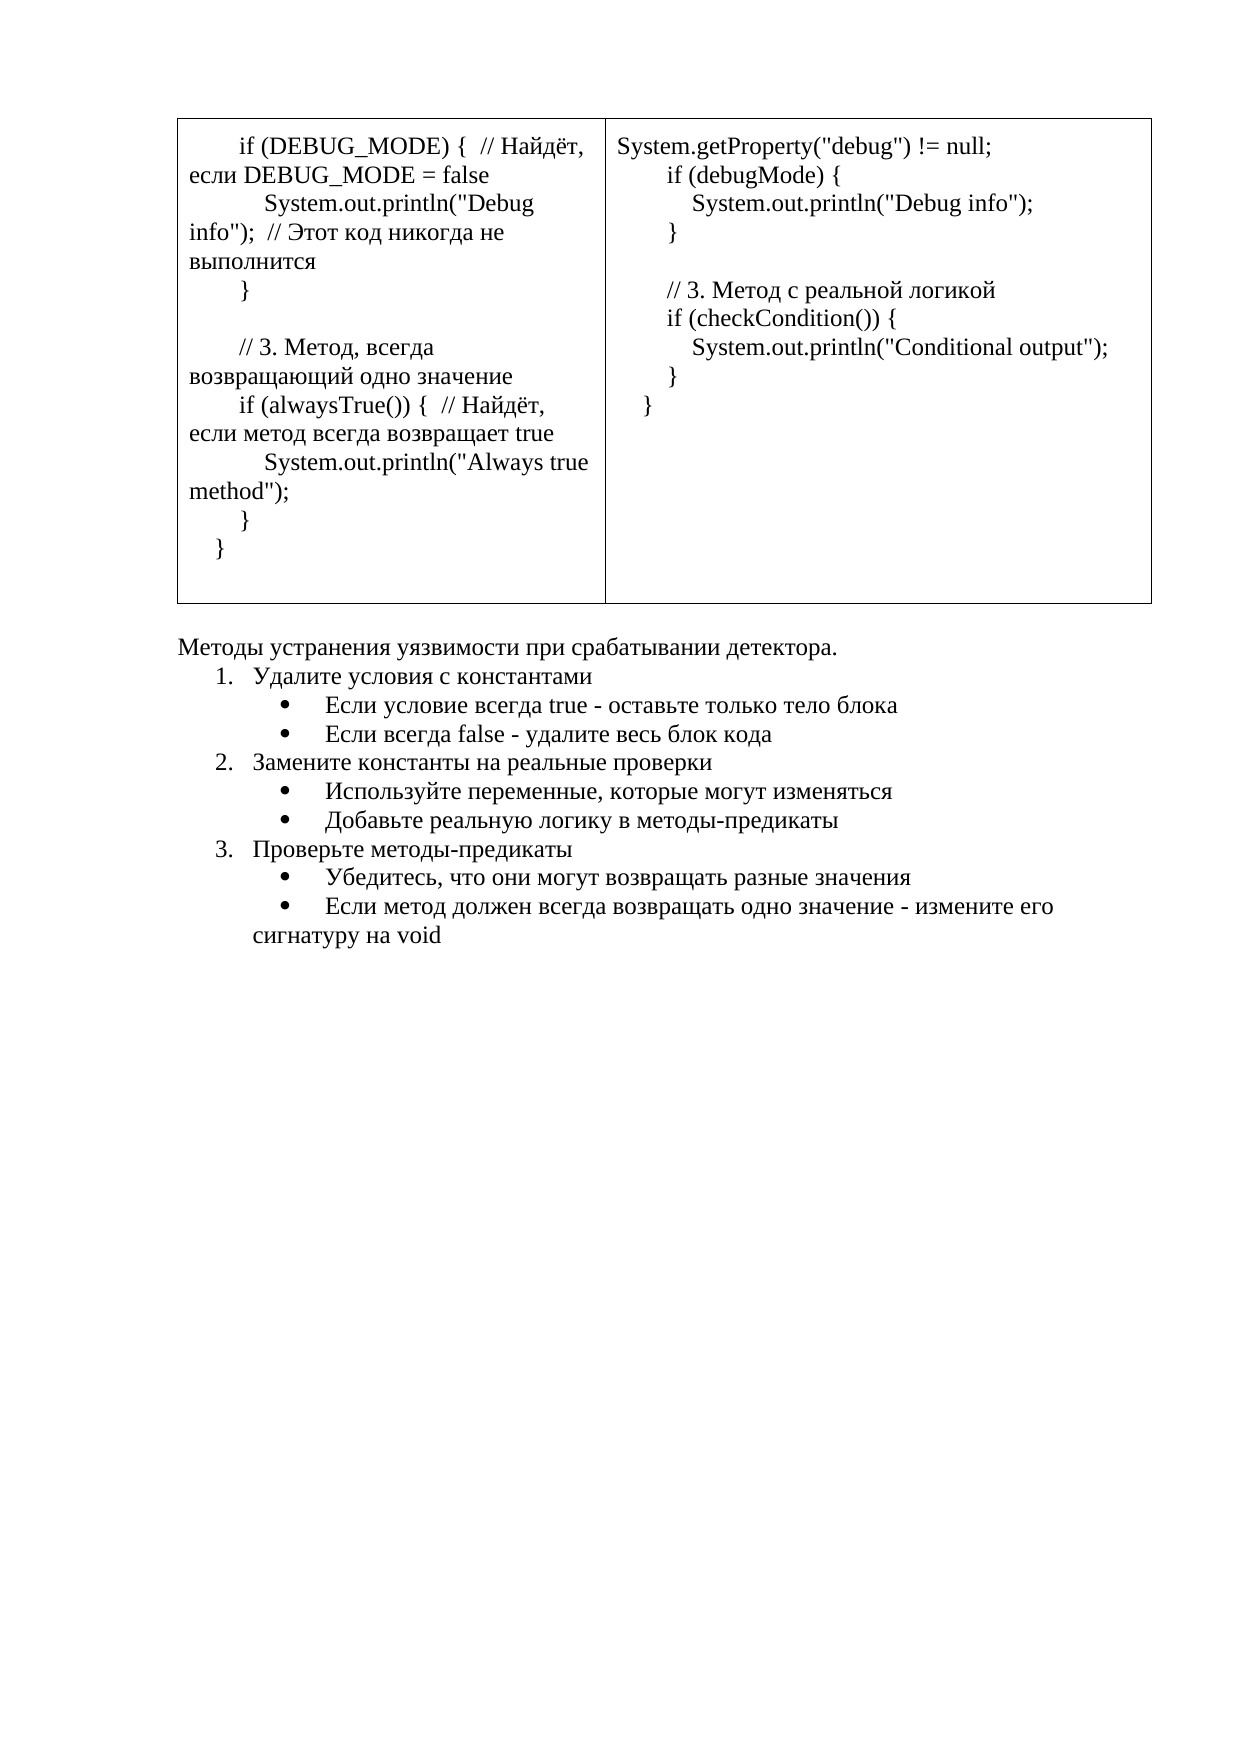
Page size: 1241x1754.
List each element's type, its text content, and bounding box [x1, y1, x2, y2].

text Методы устранения уязвимости при срабатывании детектора. [177, 632, 1152, 661]
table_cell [606, 119, 1151, 603]
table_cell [178, 119, 605, 603]
list Убедитесь, что они могут возвращать разные значения [252, 862, 1152, 891]
list Добавьте реальную логику в методы-предикаты [252, 805, 1152, 834]
list Удалите условия с константами [215, 661, 1152, 690]
list Если метод должен всегда возвращать одно значение - измените его сигнатуру на void [252, 891, 1152, 949]
list Если всегда false - удалите весь блок кода [252, 719, 1152, 747]
list Если условие всегда true - оставьте только тело блока [252, 690, 1152, 719]
list Проверьте методы-предикаты [215, 834, 1152, 862]
list Используйте переменные, которые могут изменяться [252, 776, 1152, 805]
list Замените константы на реальные проверки [215, 747, 1152, 776]
